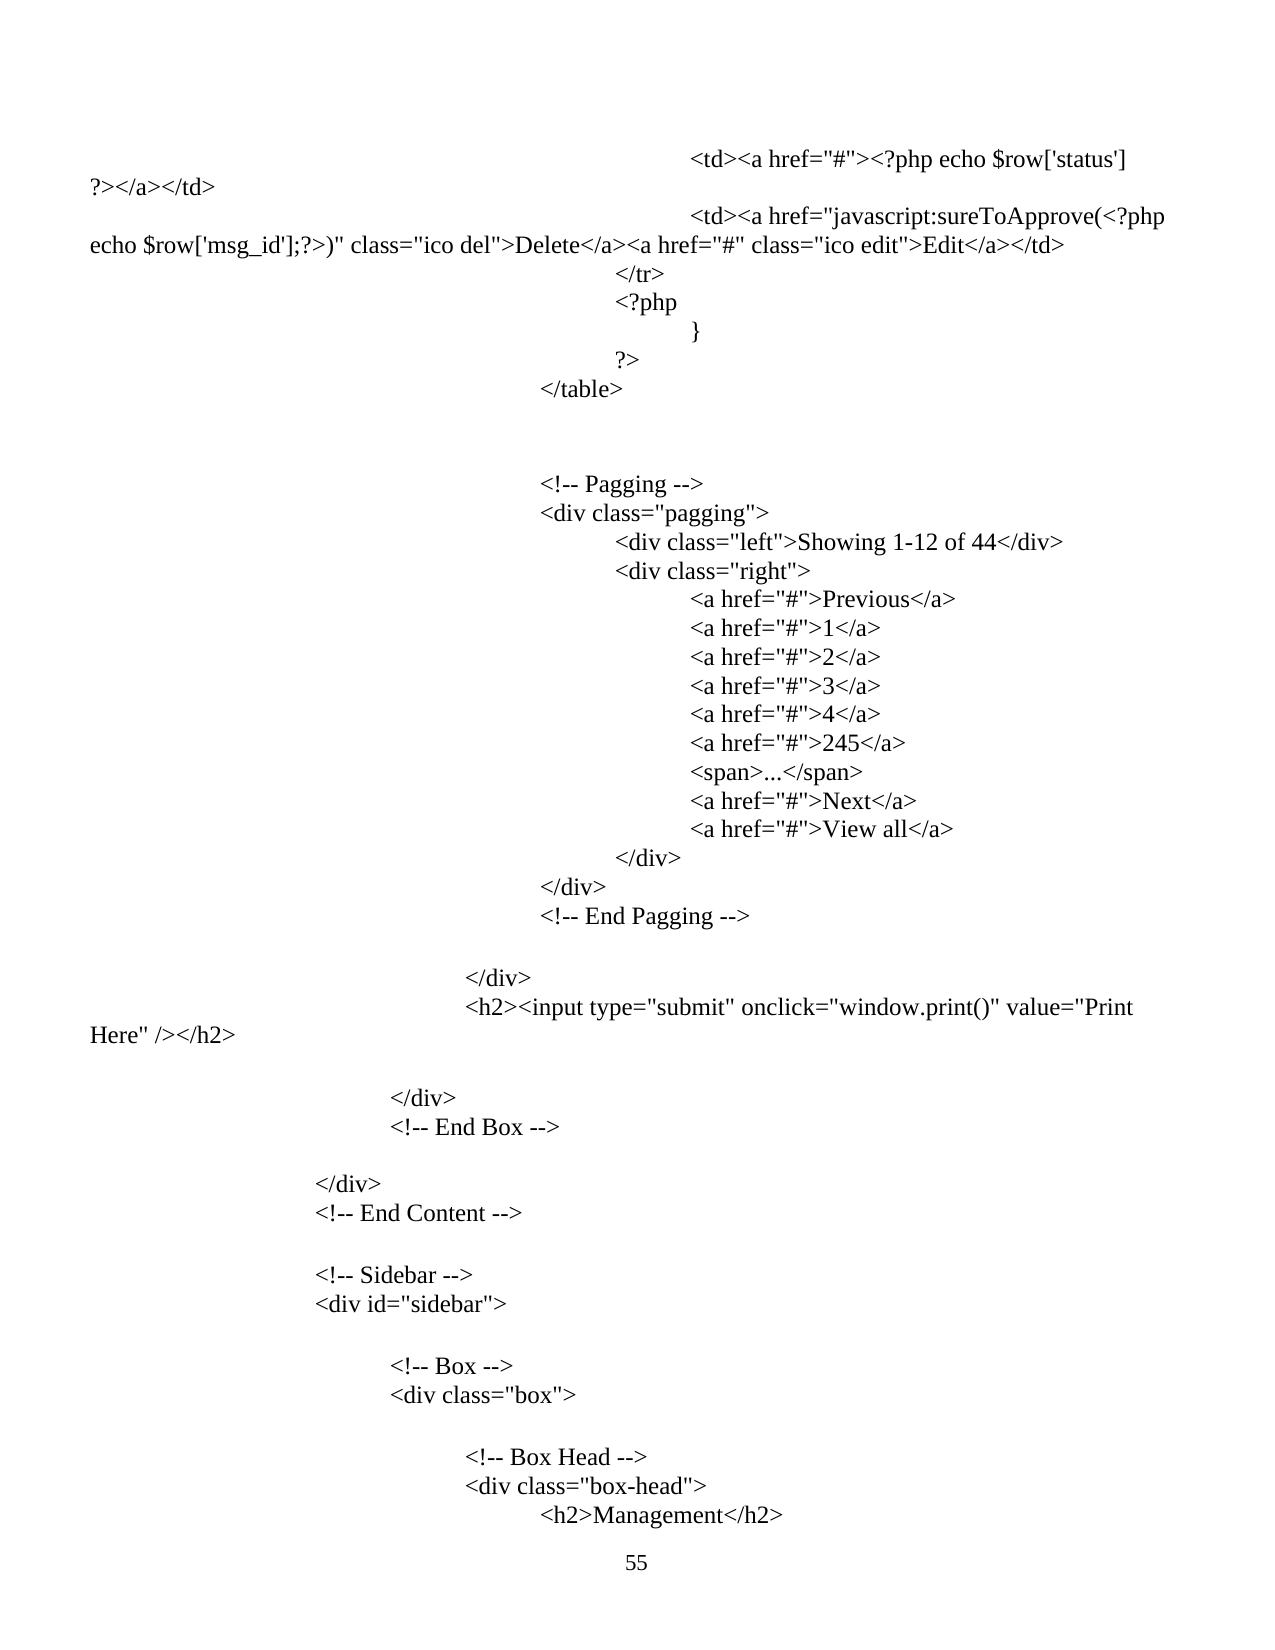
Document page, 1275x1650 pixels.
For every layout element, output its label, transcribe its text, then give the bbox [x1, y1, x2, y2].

text <div class="box-head"> [89, 1471, 1192, 1500]
text ?> [89, 345, 1192, 374]
text </div> [89, 1083, 1192, 1112]
text <!-- End Box --> [89, 1112, 1192, 1140]
text <a href="#">Previous</a> [89, 584, 1192, 613]
text </div> [89, 872, 1192, 901]
text <div class="left">Showing 1-12 of 44</div> [89, 527, 1192, 556]
text <h2>Management</h2> [89, 1500, 1192, 1528]
text </div> [89, 1169, 1192, 1198]
text <!-- Box --> [89, 1351, 1192, 1380]
text <a href="#">3</a> [89, 671, 1192, 699]
text <div id="sidebar"> [89, 1289, 1192, 1318]
text <div class="right"> [89, 556, 1192, 584]
text <span>...</span> [89, 757, 1192, 786]
text </div> [89, 843, 1192, 872]
text <td><a href="javascript:sureToApprove(<?php echo $row['msg_id'];?>)" class="ico del">Delete</a><a href="#" class="ico edit">Edit</a></td> [89, 201, 1192, 259]
text <a href="#">245</a> [89, 728, 1192, 757]
text <td><a href="#"><?php echo $row['status'] ?></a></td> [89, 144, 1192, 201]
text <a href="#">2</a> [89, 642, 1192, 671]
text <!-- End Pagging --> [89, 901, 1192, 929]
text <!-- Pagging --> [89, 469, 1192, 498]
text <?php [89, 287, 1192, 316]
text <a href="#">1</a> [89, 613, 1192, 642]
text </tr> [89, 259, 1192, 287]
text <a href="#">4</a> [89, 699, 1192, 728]
text <h2><input type="submit" onclick="window.print()" value="Print Here" /></h2> [89, 992, 1192, 1049]
text <!-- End Content --> [89, 1198, 1192, 1227]
text <!-- Sidebar --> [89, 1260, 1192, 1289]
text <a href="#">View all</a> [89, 814, 1192, 843]
text <div class="pagging"> [89, 498, 1192, 527]
text </div> [89, 963, 1192, 992]
text <!-- Box Head --> [89, 1442, 1192, 1471]
text } [89, 316, 1192, 345]
text </table> [89, 374, 1192, 402]
text <a href="#">Next</a> [89, 786, 1192, 814]
text <div class="box"> [89, 1380, 1192, 1409]
